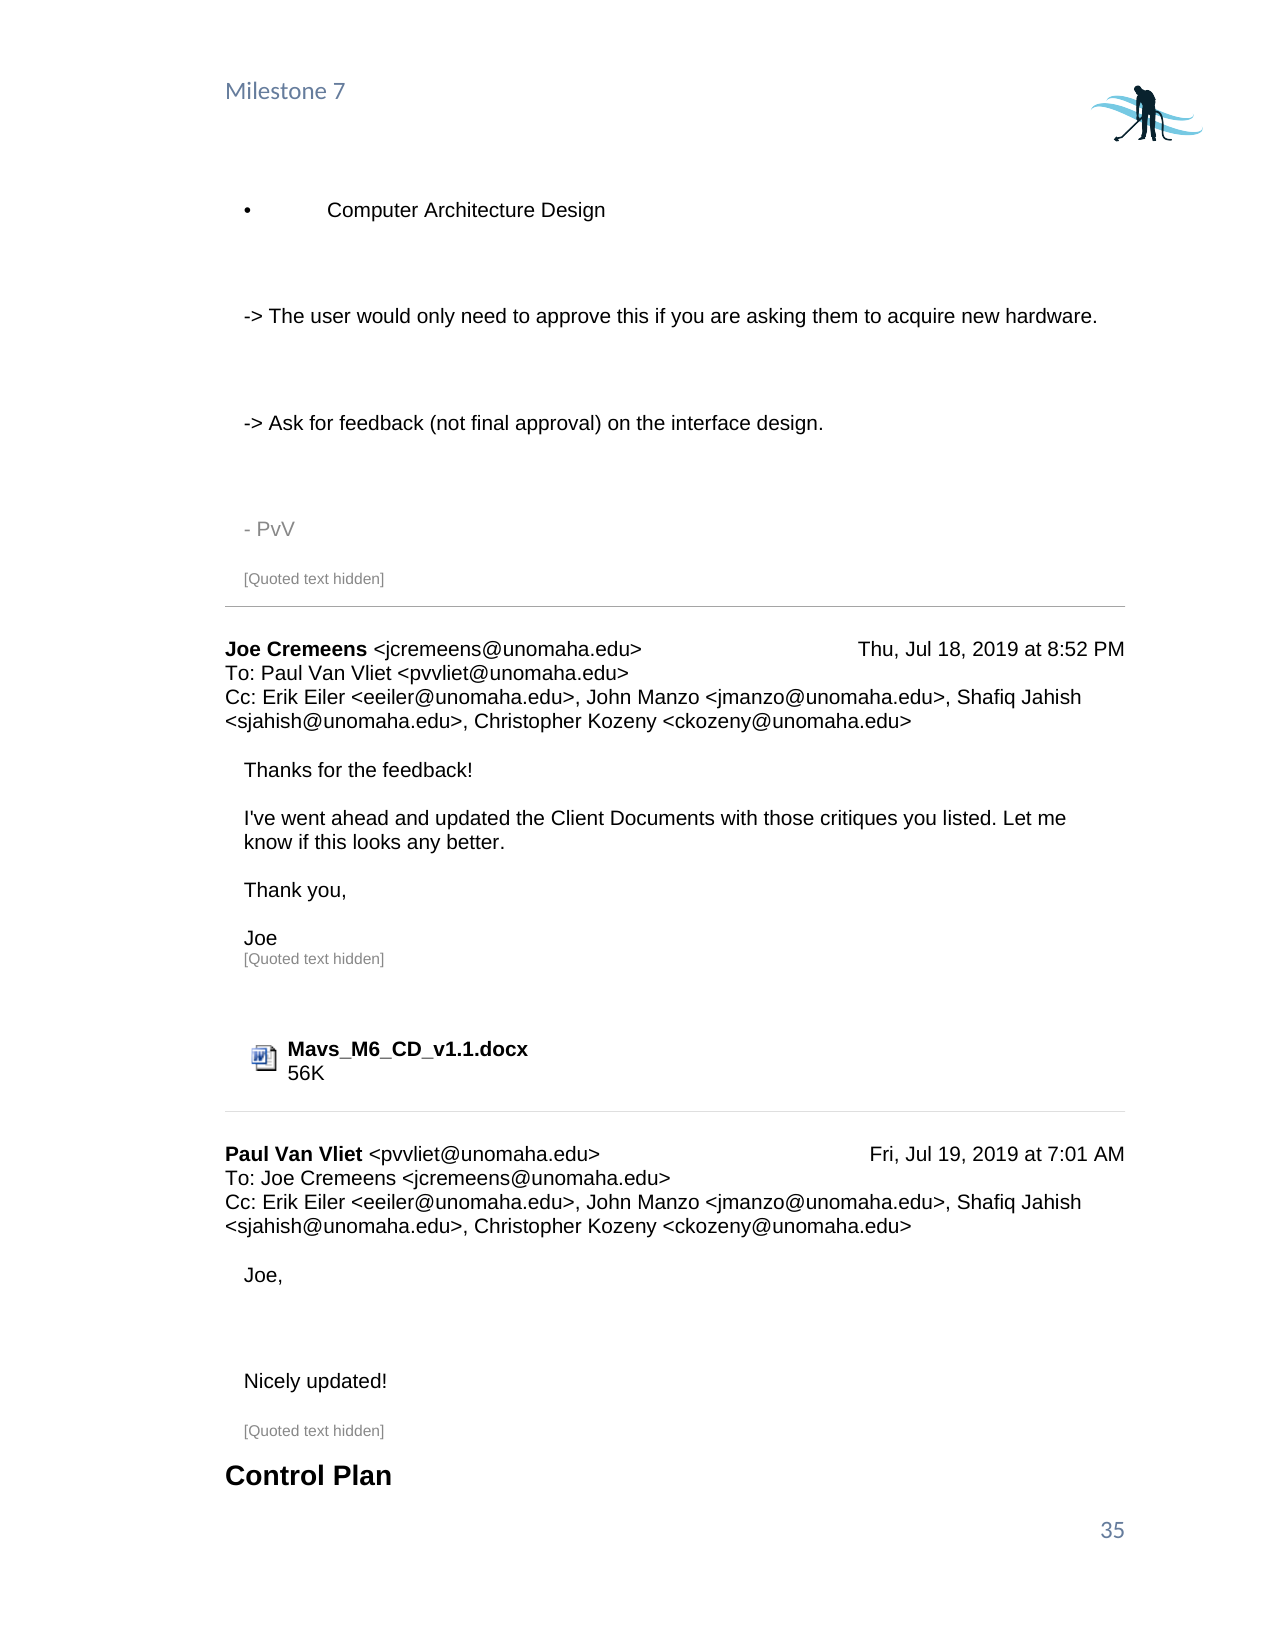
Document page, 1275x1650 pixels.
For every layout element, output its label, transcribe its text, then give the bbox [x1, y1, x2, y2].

picture [1090, 85, 1203, 142]
table_cell To: Paul Van Vliet <pvvliet@unomaha.edu> Cc: Erik Eiler <eeiler@unomaha.edu>, John Manzo <jmanzo@unomaha.edu>, Shafiq Jahish <sjahish@unomaha.edu>, Christopher Kozeny <ckozeny@unomaha.edu> [225, 661, 1125, 739]
table_header Fri, Jul 19, 2019 at 7:01 AM [806, 1142, 1125, 1166]
picture [251, 1045, 277, 1071]
table_header Joe Cremeens <jcremeens@unomaha.edu> [225, 637, 842, 661]
table_header Thu, Jul 18, 2019 at 8:52 PM [842, 637, 1125, 661]
table_cell [225, 1244, 1125, 1459]
table_header Paul Van Vliet <pvvliet@unomaha.edu> [225, 1142, 806, 1166]
table_cell [225, 150, 1125, 606]
table_cell Control Plan 5 messages [225, 1459, 1125, 1491]
table_cell [225, 739, 1125, 1111]
table_cell To: Joe Cremeens <jcremeens@unomaha.edu> Cc: Erik Eiler <eeiler@unomaha.edu>, John Manzo <jmanzo@unomaha.edu>, Shafiq Jahish <sjahish@unomaha.edu>, Christopher Kozeny <ckozeny@unomaha.edu> [225, 1166, 1125, 1244]
